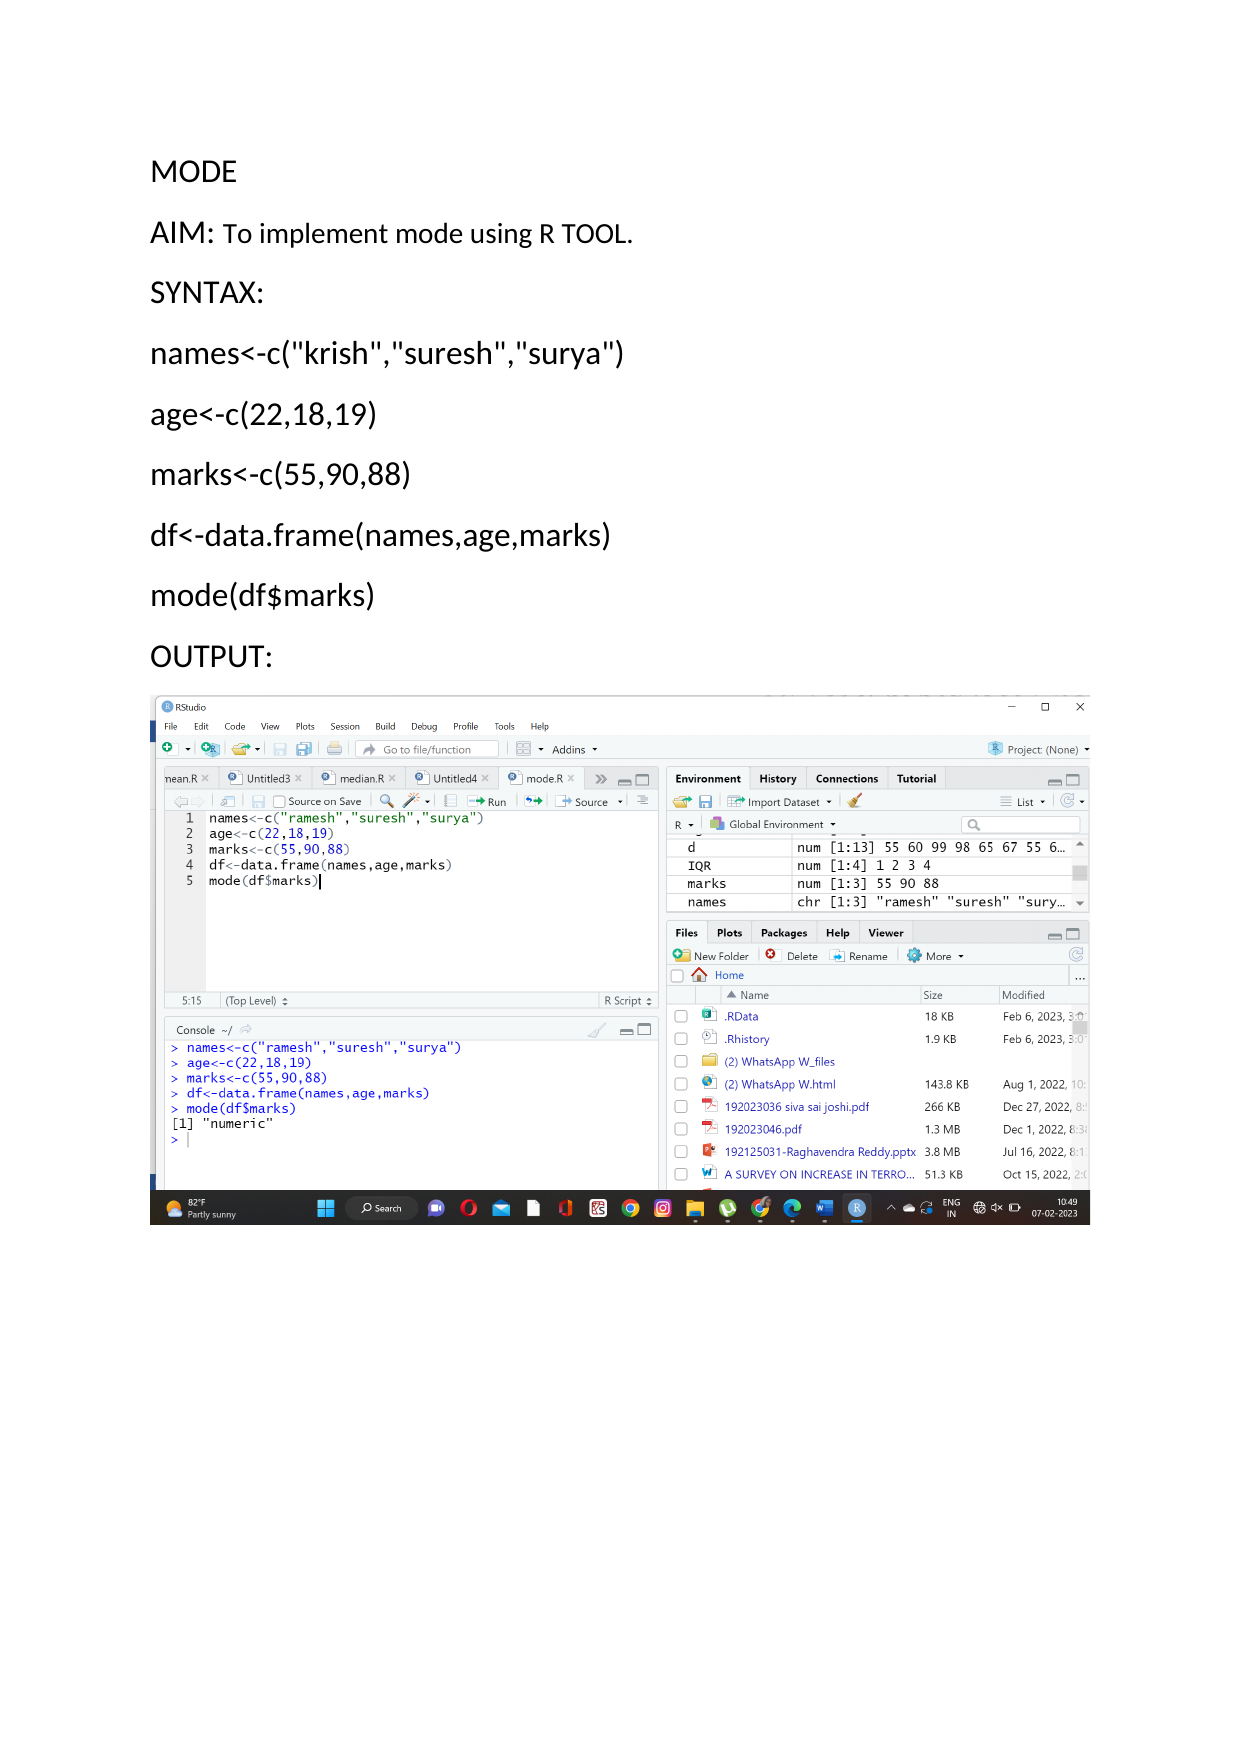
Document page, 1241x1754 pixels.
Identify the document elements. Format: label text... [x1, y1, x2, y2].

picture [150, 695, 1091, 1225]
text marks<-c(55,90,88) [150, 453, 1090, 494]
text SYNTAX: [150, 271, 1090, 312]
text names<-c("krish","suresh","surya") [150, 332, 1090, 373]
text mode(df$marks) [150, 574, 1090, 615]
text df<-data.frame(names,age,marks) [150, 514, 1090, 554]
text age<-c(22,18,19) [150, 392, 1090, 433]
text AIM: To implement mode using R TOOL. [150, 211, 1090, 251]
text OUTPUT: [150, 635, 1090, 676]
text MODE [150, 150, 1090, 191]
